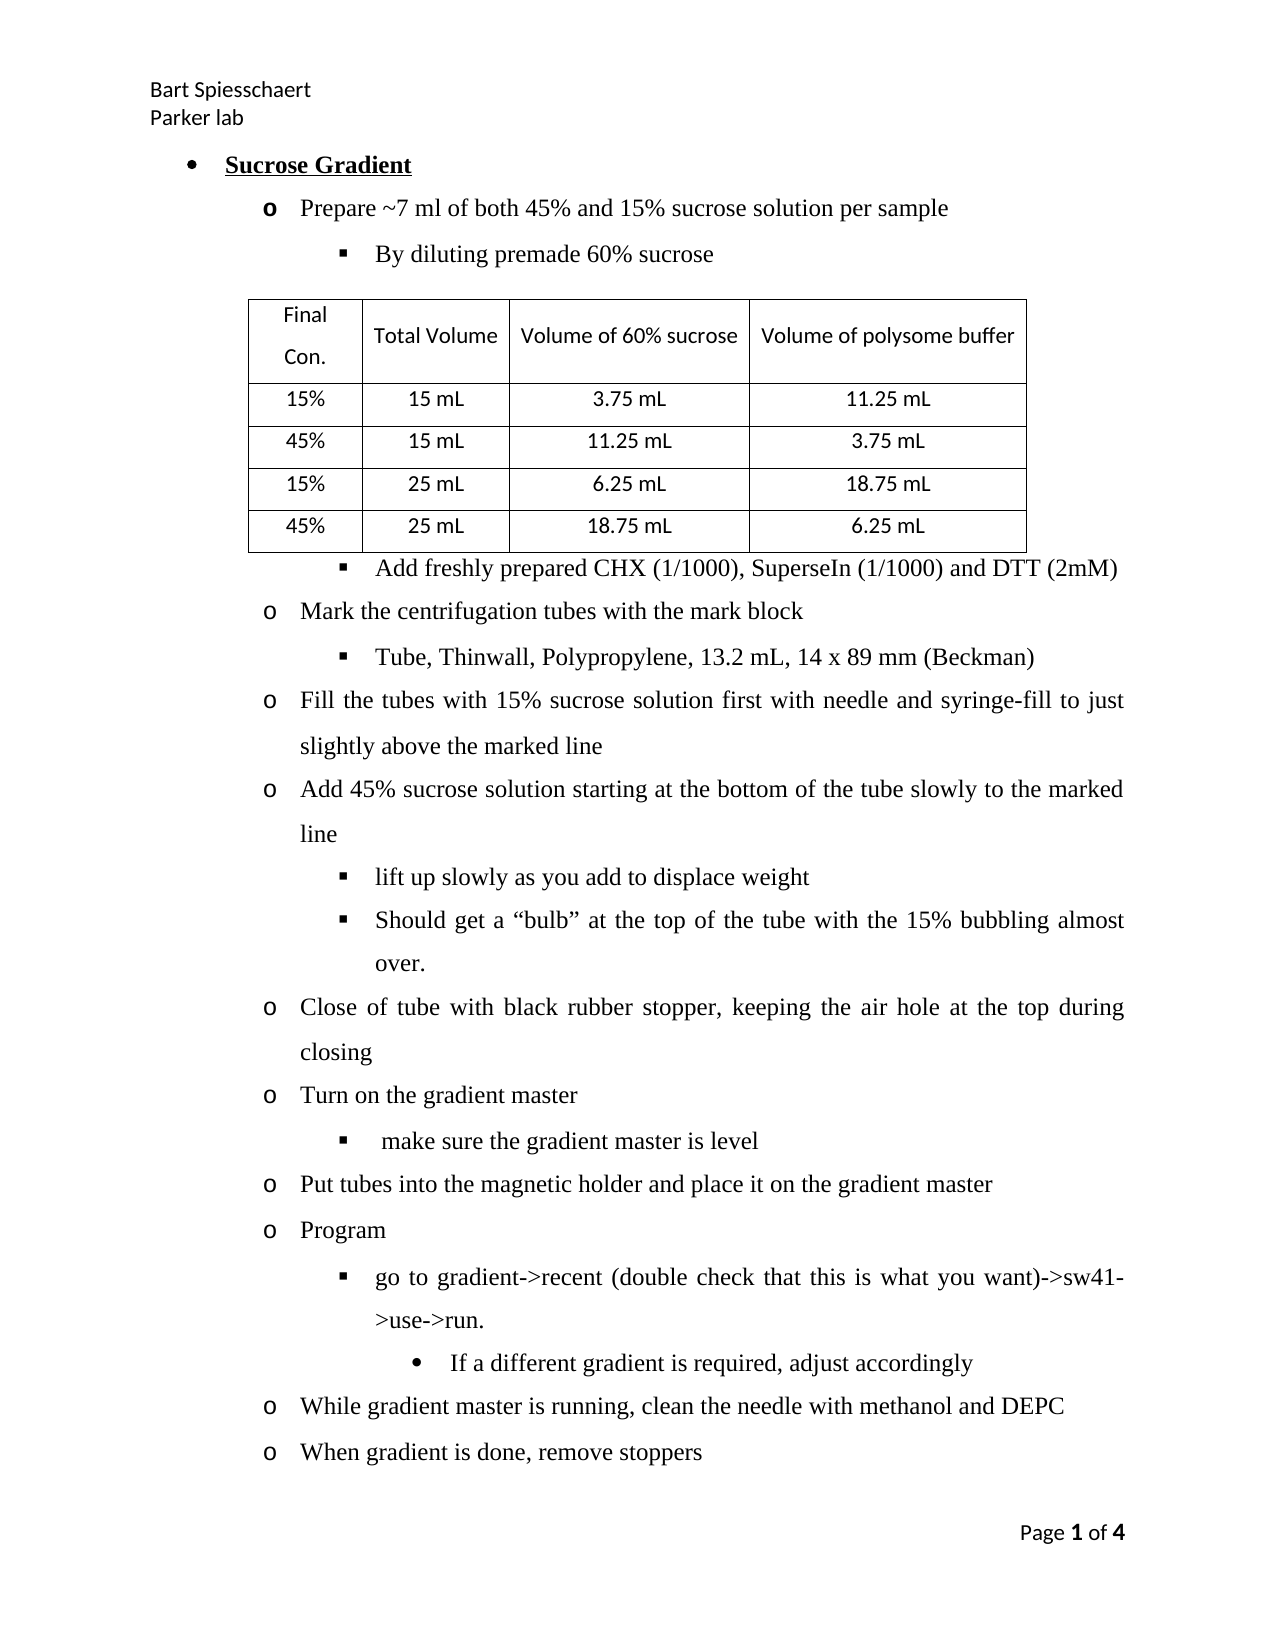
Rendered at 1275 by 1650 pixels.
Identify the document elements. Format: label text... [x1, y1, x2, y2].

table_cell 45% [249, 427, 362, 468]
table_cell 11.25 mL [510, 427, 749, 468]
list make sure the gradient master is level [337, 1126, 1125, 1155]
table_cell 18.75 mL [510, 511, 749, 552]
table_cell 25 mL [363, 511, 509, 552]
list Add 45% sucrose solution starting at the bottom of the tube slowly to the marked line [262, 774, 1125, 848]
table_cell 18.75 mL [750, 469, 1026, 510]
list lift up slowly as you add to displace weight [337, 862, 1125, 891]
list go to gradient->recent (double check that this is what you want)->sw41->use->run. [337, 1262, 1125, 1334]
table_cell 3.75 mL [510, 384, 749, 426]
table_cell 45% [249, 511, 362, 552]
table_cell 15 mL [363, 384, 509, 426]
list While gradient master is running, clean the needle with methanol and DEPC [262, 1391, 1125, 1422]
list Add freshly prepared CHX (1/1000), SuperseIn (1/1000) and DTT (2mM) [337, 553, 1125, 582]
list Program [262, 1216, 1125, 1246]
table_cell 15% [249, 384, 362, 426]
table_cell 3.75 mL [750, 427, 1026, 468]
list Turn on the gradient master [262, 1080, 1125, 1111]
table_header Volume of polysome buffer [750, 300, 1026, 383]
list When gradient is done, remove stoppers [262, 1437, 1125, 1468]
table_cell 15% [249, 469, 362, 510]
list Fill the tubes with 15% sucrose solution first with needle and syringe-fill to just slightly above the marked line [262, 686, 1125, 759]
list Prepare ~7 ml of both 45% and 15% sucrose solution per sample [262, 193, 1125, 224]
table_cell 6.25 mL [750, 511, 1026, 552]
list Put tubes into the magnetic holder and place it on the gradient master [262, 1169, 1125, 1200]
list If a different gradient is required, adjust accordingly [412, 1348, 1125, 1377]
list By diluting premade 60% sucrose [337, 239, 1125, 268]
list Should get a “bulb” at the top of the tube with the 15% bubbling almost over. [337, 905, 1125, 977]
table_cell 6.25 mL [510, 469, 749, 510]
list Close of tube with black rubber stopper, keeping the air hole at the top during closing [262, 992, 1125, 1066]
table_cell 25 mL [363, 469, 509, 510]
list Mark the centrifugation tubes with the mark block [262, 596, 1125, 627]
table_cell 15 mL [363, 427, 509, 468]
list Sucrose Gradient [187, 150, 1125, 179]
table_header Volume of 60% sucrose [510, 300, 749, 383]
table_header Total Volume [363, 300, 509, 383]
table_header Final Con. [249, 300, 362, 383]
table_cell 11.25 mL [750, 384, 1026, 426]
list Tube, Thinwall, Polypropylene, 13.2 mL, 14 x 89 mm (Beckman) [337, 642, 1125, 671]
